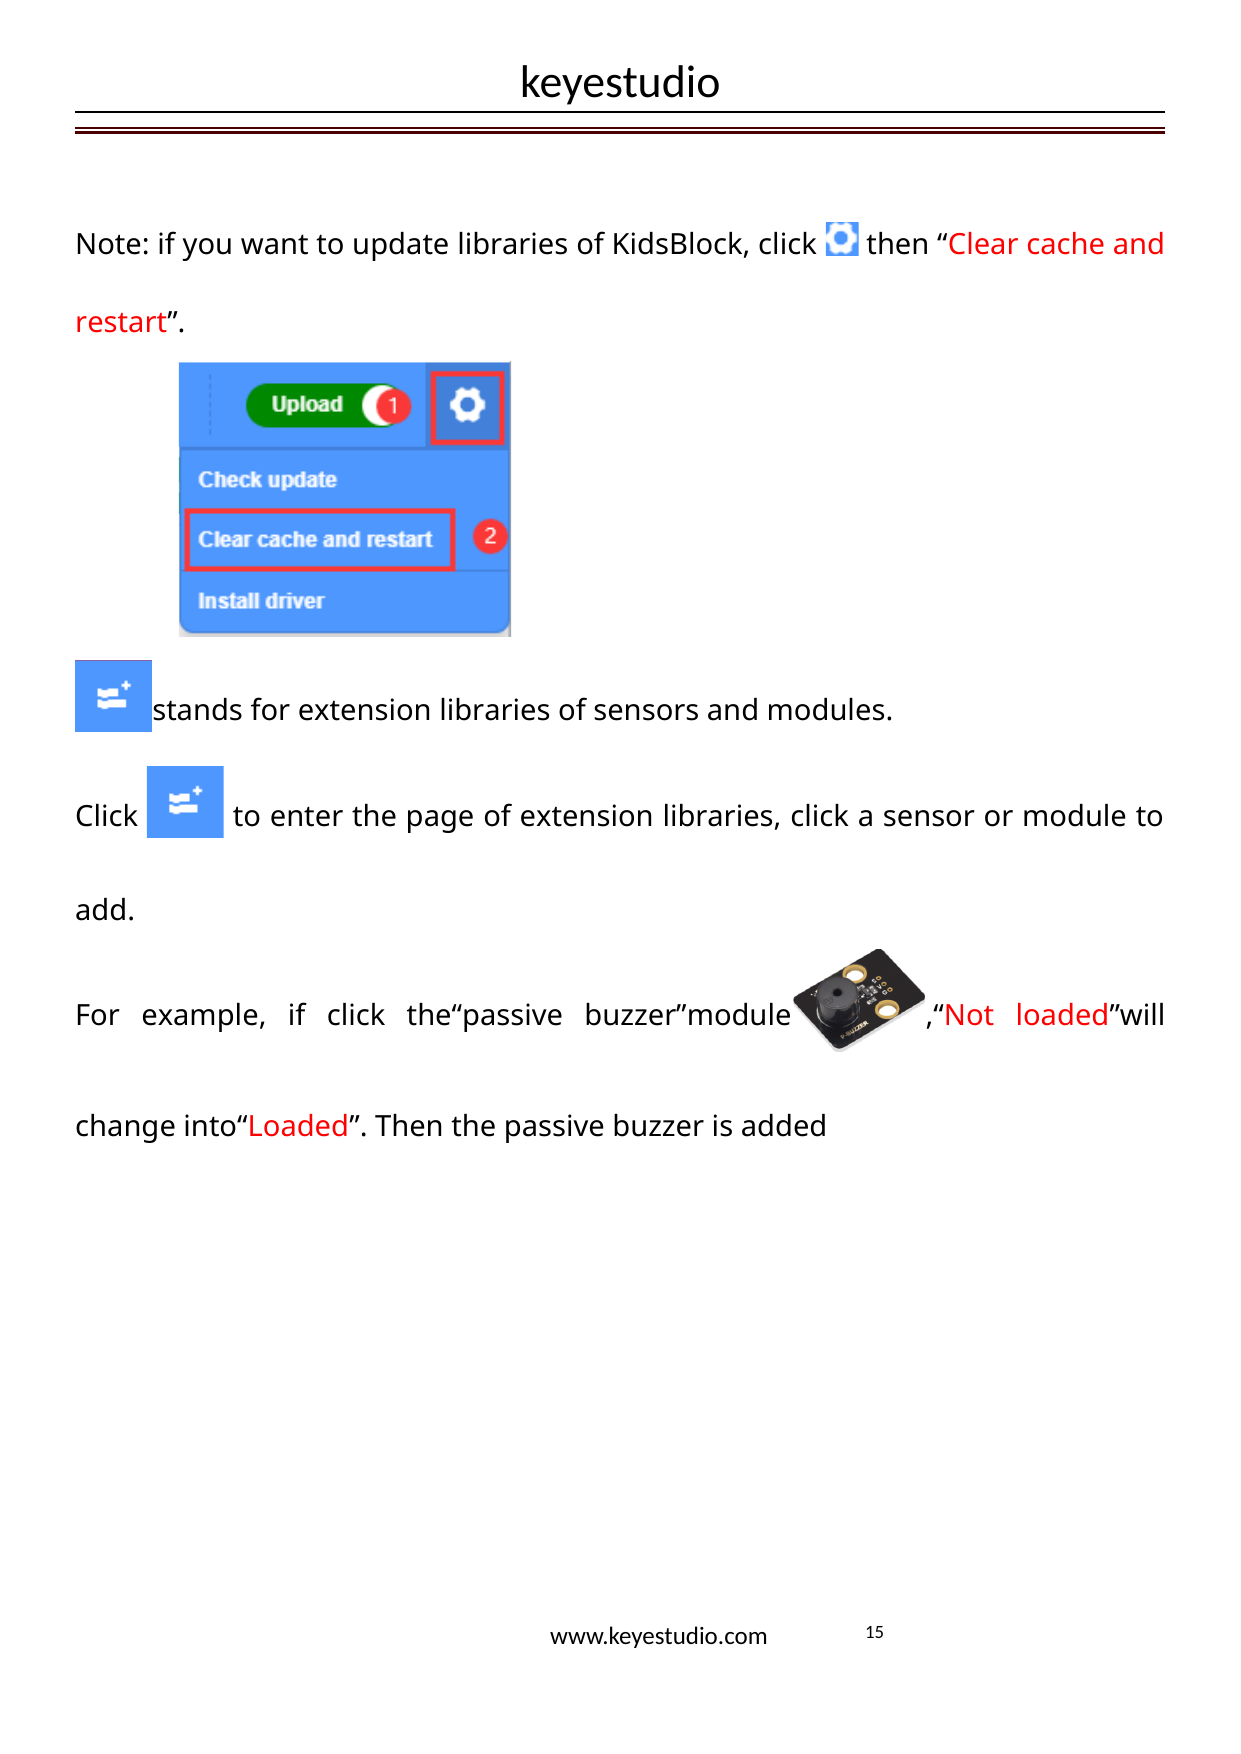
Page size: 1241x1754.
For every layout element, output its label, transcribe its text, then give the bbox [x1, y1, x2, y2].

picture [178, 361, 512, 637]
picture [146, 766, 224, 838]
text For example, if click the“passive buzzer”module,“Not loaded”will change into“Loaded”. Then the passive buzzer is added [75, 949, 1165, 1157]
picture [75, 660, 152, 732]
picture [825, 222, 859, 256]
text Click to enter the page of extension libraries, click a sensor or module to add. [75, 766, 1165, 942]
text stands for extension libraries of sensors and modules. [75, 661, 1165, 758]
text Note: if you want to update libraries of KidsBlock, click then “Clear cache and restart”. [75, 211, 1165, 353]
picture [792, 949, 926, 1052]
